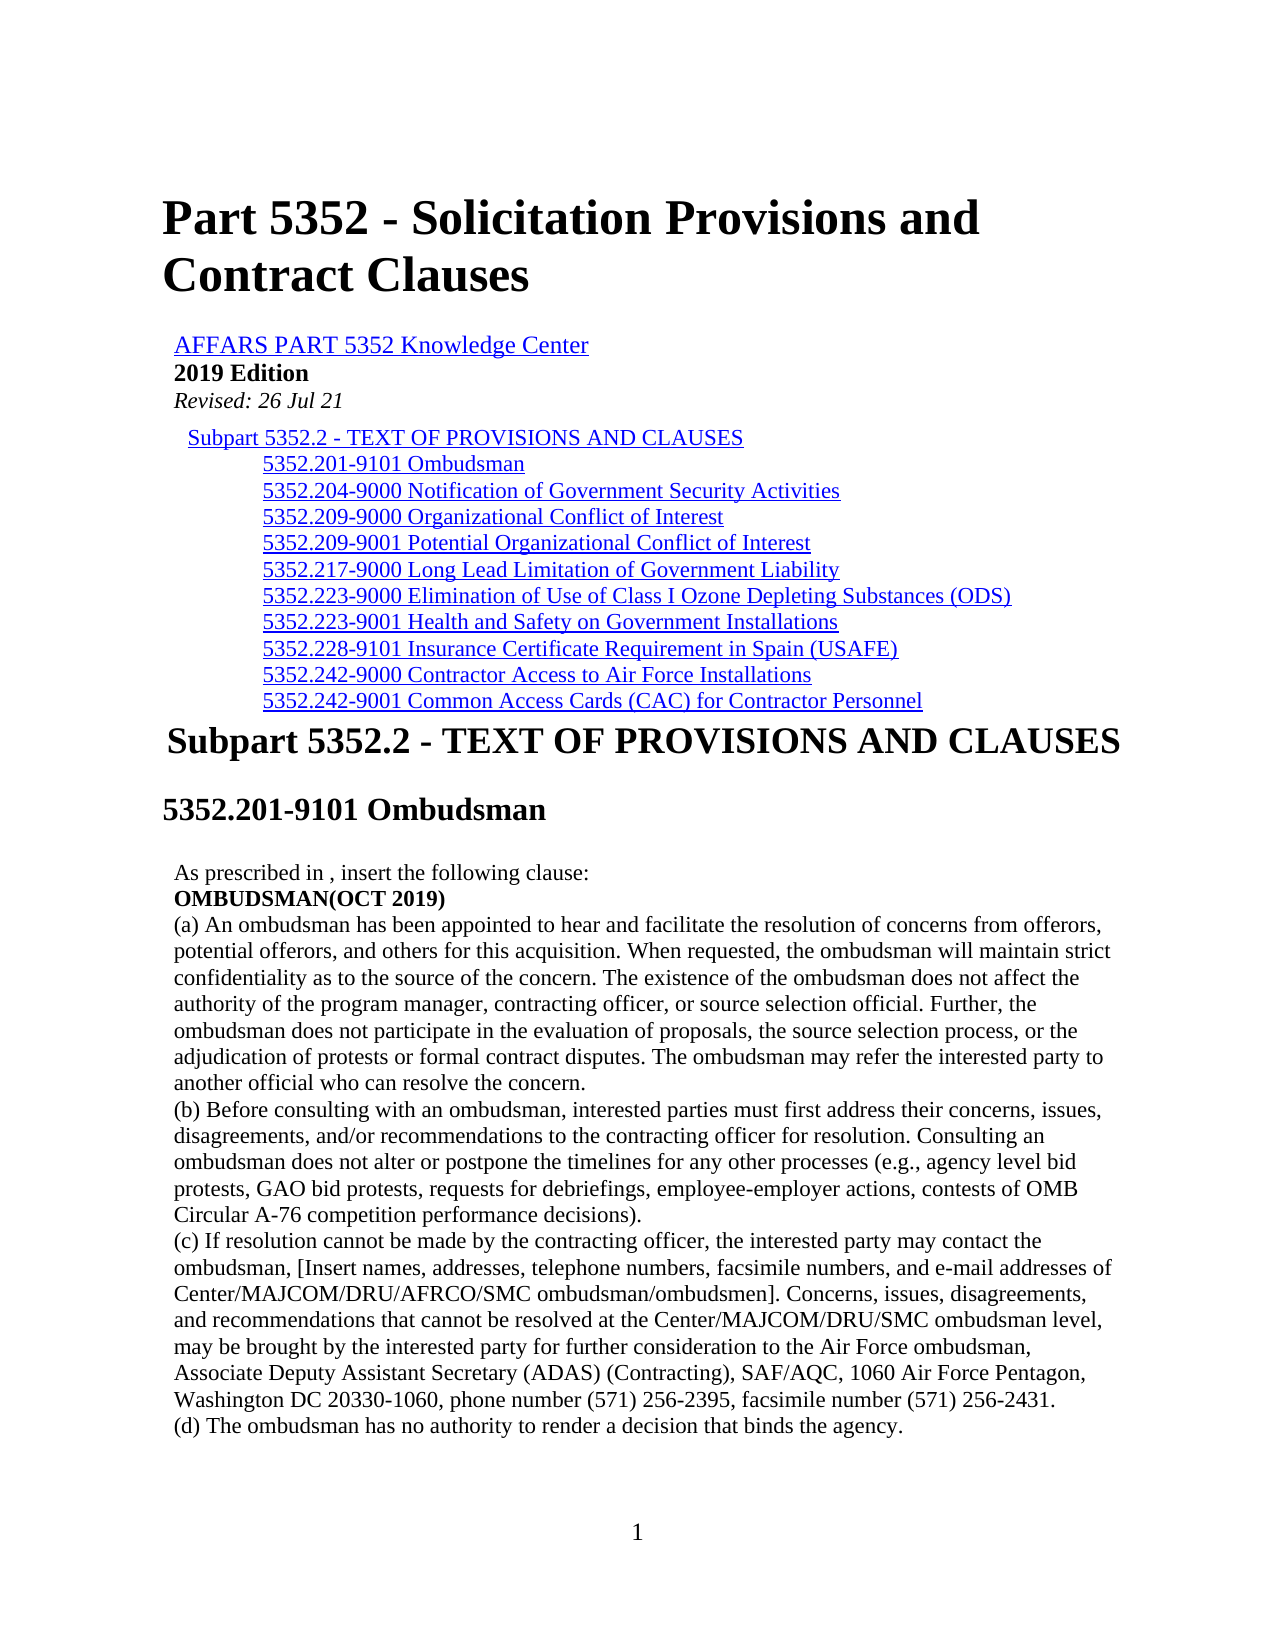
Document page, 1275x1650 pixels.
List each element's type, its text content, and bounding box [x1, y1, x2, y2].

text (c) If resolution cannot be made by the contracting officer, the interested party may contact the ombudsman, [Insert names, addresses, telephone numbers, facsimile numbers, and e-mail addresses of Center/MAJCOM/DRU/AFRCO/SMC ombudsman/ombudsmen]. Concerns, issues, disagreements, and recommendations that cannot be resolved at the Center/MAJCOM/DRU/SMC ombudsman level, may be brought by the interested party for further consideration to the Air Force ombudsman, Associate Deputy Assistant Secretary (ADAS) (Contracting), SAF/AQC, 1060 Air Force Pentagon, Washington DC 20330-1060, phone number (571) 256-2395, facsimile number (571) 256-2431. [163, 1227, 1135, 1412]
text As prescribed in , insert the following clause: [163, 848, 1135, 885]
subtitle Subpart 5352.2 - TEXT OF PROVISIONS AND CLAUSES [162, 718, 1125, 761]
text 5352.242-9001 Common Access Cards (CAC) for Contractor Personnel [262, 687, 1125, 714]
text (a) An ombudsman has been appointed to hear and facilitate the resolution of concerns from offerors, potential offerors, and others for this acquisition. When requested, the ombudsman will maintain strict confidentiality as to the source of the concern. The existence of the ombudsman does not affect the authority of the program manager, contracting officer, or source selection official. Further, the ombudsman does not participate in the evaluation of proposals, the source selection process, or the adjudication of protests or formal contract disputes. The ombudsman may refer the interested party to another official who can resolve the concern. [163, 911, 1135, 1096]
text 5352.242-9000 Contractor Access to Air Force Installations [262, 661, 1125, 687]
text OMBUDSMAN(OCT 2019) [163, 885, 1135, 911]
text Subpart 5352.2 - TEXT OF PROVISIONS AND CLAUSES [187, 424, 1125, 450]
text 5352.201-9101 Ombudsman [262, 450, 1125, 477]
text 5352.204-9000 Notification of Government Security Activities [262, 477, 1125, 503]
text Revised: 26 Jul 21 [163, 387, 1135, 424]
subtitle Part 5352 - Solicitation Provisions and Contract Clauses [162, 187, 1125, 302]
text 5352.209-9001 Potential Organizational Conflict of Interest [262, 529, 1125, 556]
text 5352.223-9000 Elimination of Use of Class I Ozone Depleting Substances (ODS) [262, 582, 1125, 608]
text 2019 Edition [163, 358, 1135, 387]
text (d) The ombudsman has no authority to render a decision that binds the agency. [163, 1412, 1135, 1438]
text 5352.217-9000 Long Lead Limitation of Government Liability [262, 556, 1125, 582]
text 5352.228-9101 Insurance Certificate Requirement in Spain (USAFE) [262, 635, 1125, 661]
text 5352.209-9000 Organizational Conflict of Interest [262, 503, 1125, 529]
text (b) Before consulting with an ombudsman, interested parties must first address their concerns, issues, disagreements, and/or recommendations to the contracting officer for resolution. Consulting an ombudsman does not alter or postpone the timelines for any other processes (e.g., agency level bid protests, GAO bid protests, requests for debriefings, employee-employer actions, contests of OMB Circular A-76 competition performance decisions). [163, 1096, 1135, 1227]
text 5352.223-9001 Health and Safety on Government Installations [262, 608, 1125, 635]
text AFFARS PART 5352 Knowledge Center [163, 319, 1135, 358]
subtitle 5352.201-9101 Ombudsman [162, 790, 1125, 827]
